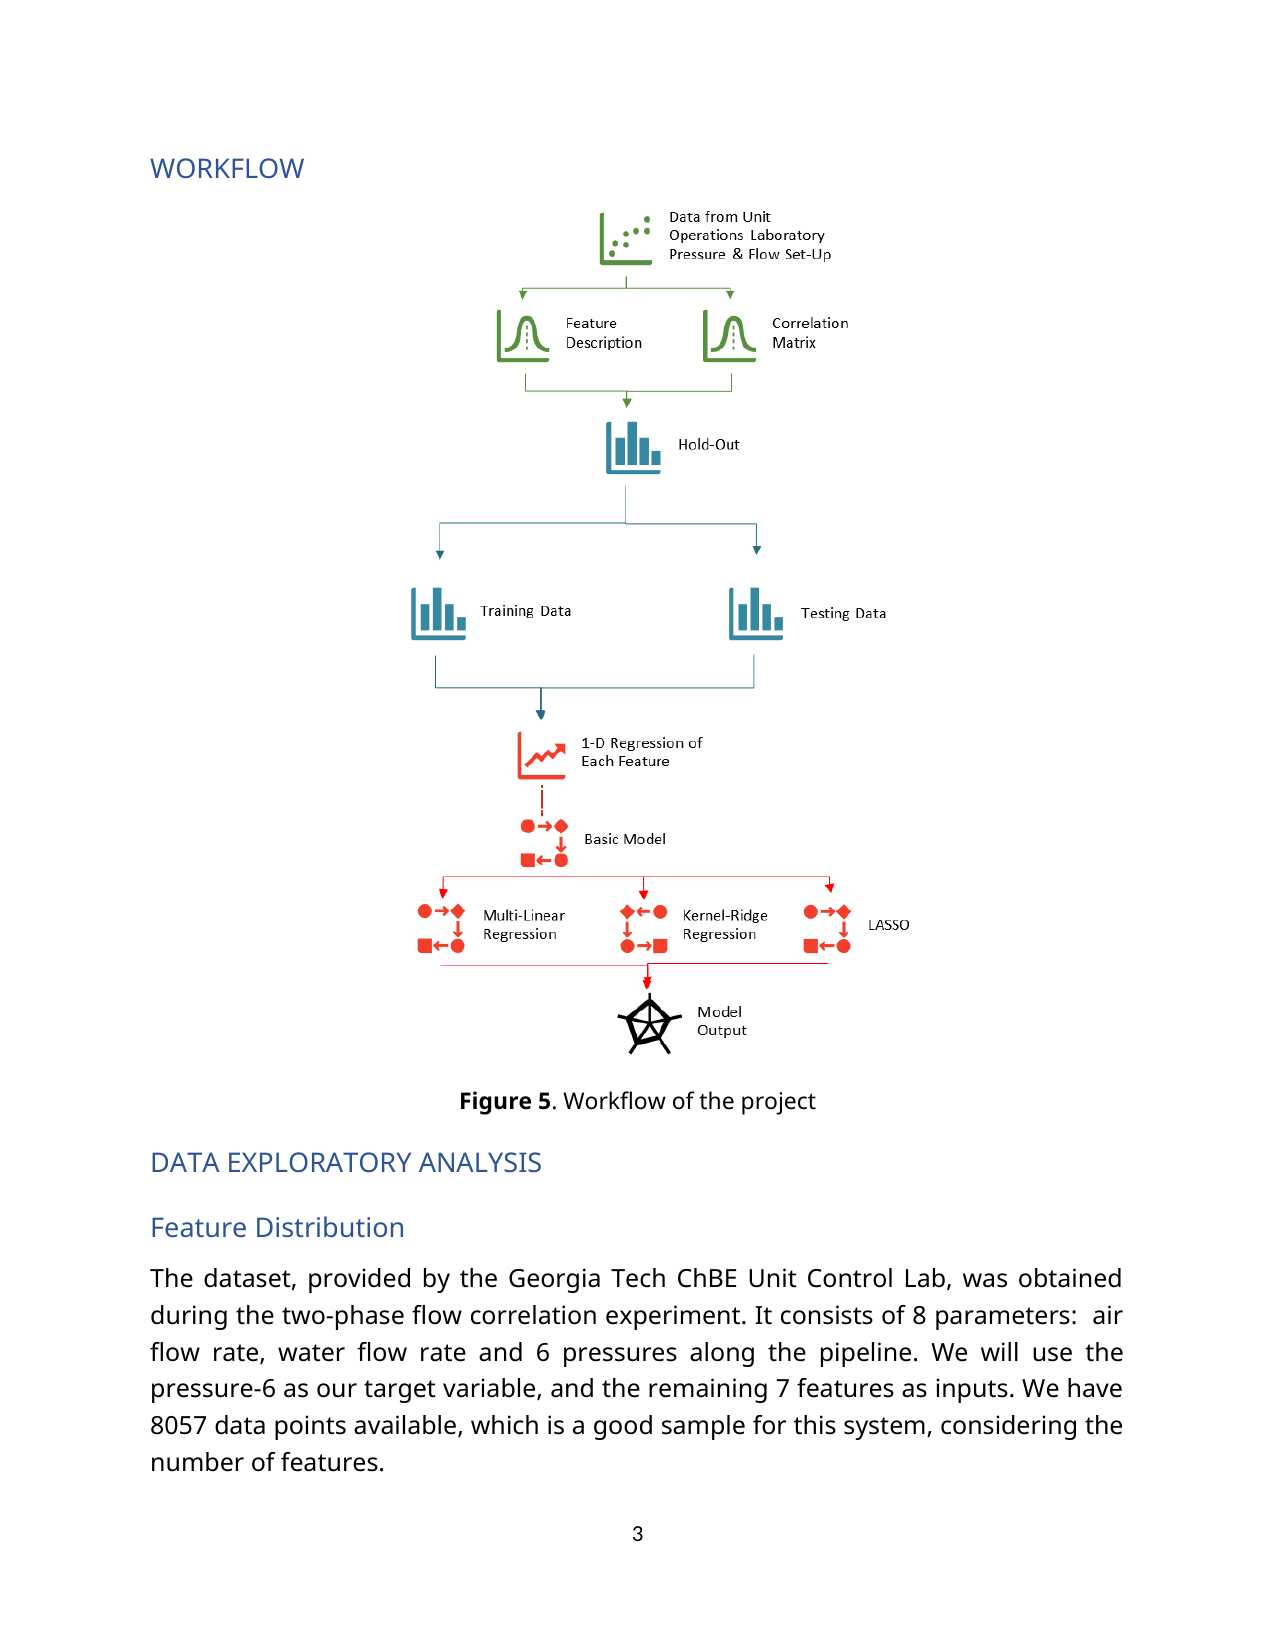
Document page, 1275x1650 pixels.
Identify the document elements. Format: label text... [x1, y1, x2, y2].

picture [346, 202, 929, 1067]
subtitle Feature Distribution [150, 1208, 1125, 1245]
text Figure 5. Workflow of the project [150, 1085, 1125, 1116]
subtitle DATA EXPLORATORY ANALYSIS [150, 1144, 1125, 1181]
subtitle WORKFLOW [150, 150, 1125, 187]
text The dataset, provided by the Georgia Tech ChBE Unit Control Lab, was obtained during the two-phase flow correlation experiment. It consists of 8 parameters: air flow rate, water flow rate and 6 pressures along the pipeline. We will use the pressure-6 as our target variable, and the remaining 7 features as inputs. We have 8057 data points available, which is a good sample for this system, considering the number of features. [150, 1261, 1125, 1479]
